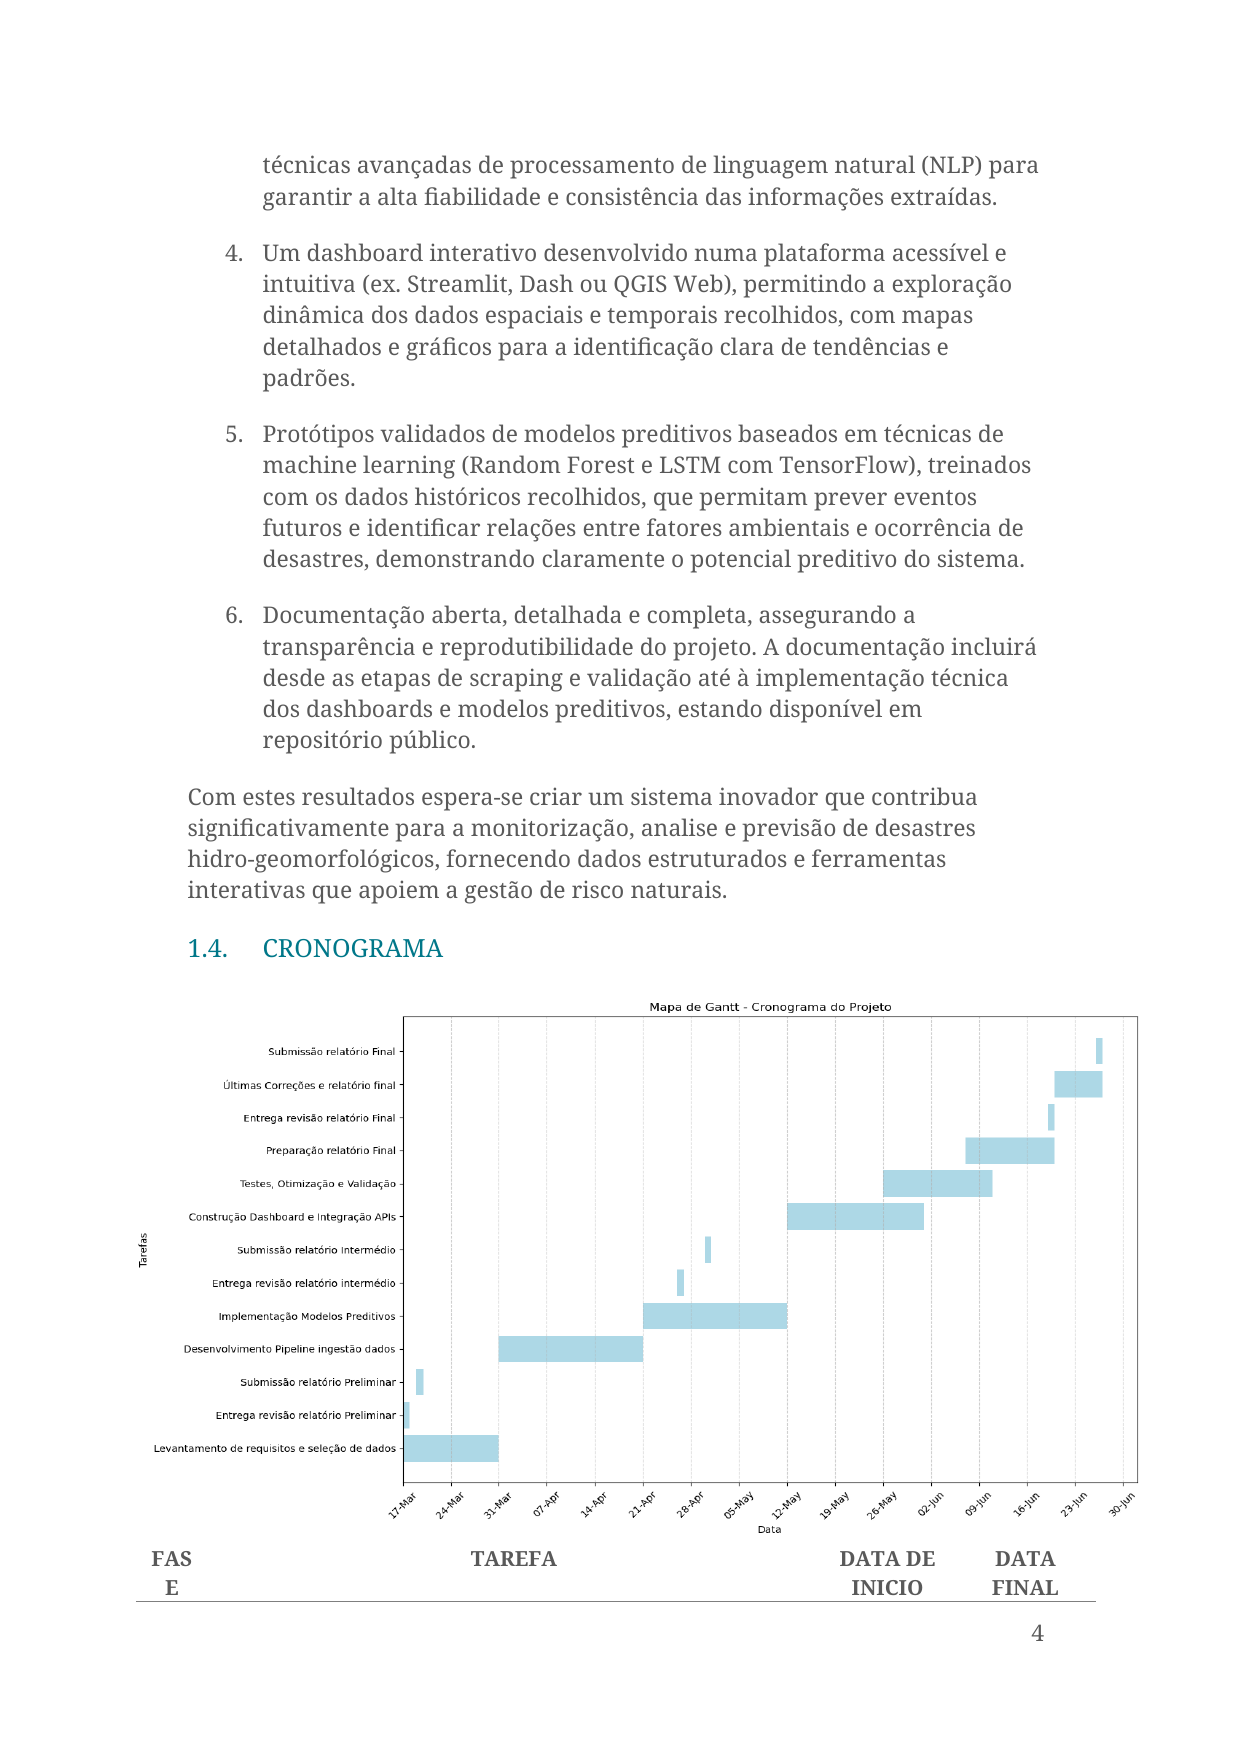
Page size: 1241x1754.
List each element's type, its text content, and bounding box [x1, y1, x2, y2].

table_header Tarefa [208, 1545, 820, 1601]
list Um dashboard interativo desenvolvido numa plataforma acessível e intuitiva (ex. Streamlit, Dash ou QGIS Web), permitindo a exploração dinâmica dos dados espaciais e temporais recolhidos, com mapas detalhados e gráficos para a identificação clara de tendências e padrões. [225, 237, 1044, 393]
table_header Data Final [955, 1545, 1096, 1601]
list Protótipos validados de modelos preditivos baseados em técnicas de machine learning (Random Forest e LSTM com TensorFlow), treinados com os dados históricos recolhidos, que permitam prever eventos futuros e identificar relações entre fatores ambientais e ocorrência de desastres, demonstrando claramente o potencial preditivo do sistema. [225, 418, 1044, 574]
table_header Fase [136, 1545, 207, 1601]
subtitle Cronograma [187, 931, 1044, 965]
list Documentação aberta, detalhada e completa, assegurando a transparência e reprodutibilidade do projeto. A documentação incluirá desde as etapas de scraping e validação até à implementação técnica dos dashboards e modelos preditivos, estando disponível em repositório público. [225, 599, 1044, 756]
text Com estes resultados espera-se criar um sistema inovador que contribua significativamente para a monitorização, analise e previsão de desastres hidro-geomorfológicos, fornecendo dados estruturados e ferramentas interativas que apoiem a gestão de risco naturais. [187, 781, 1044, 906]
picture [128, 993, 1148, 1545]
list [225, 149, 1044, 212]
table_header Data de Inicio [820, 1545, 954, 1601]
